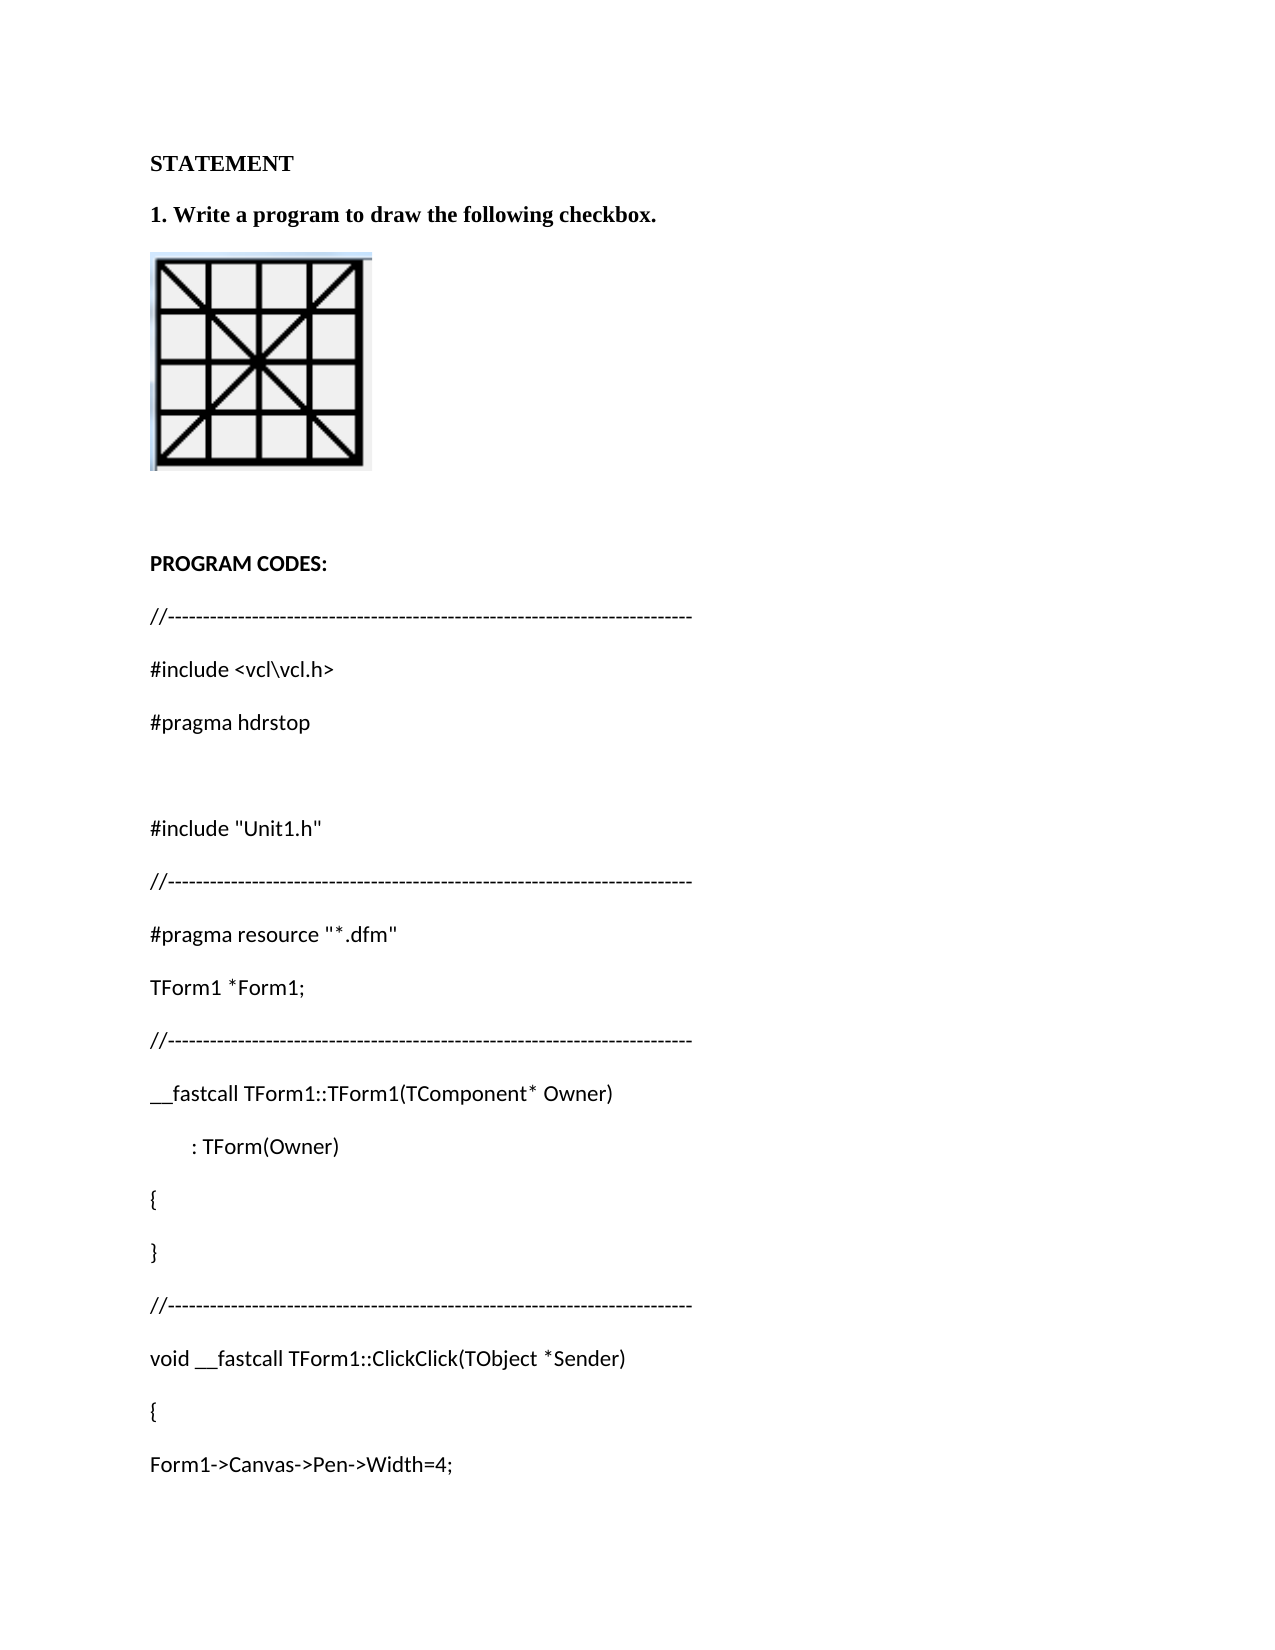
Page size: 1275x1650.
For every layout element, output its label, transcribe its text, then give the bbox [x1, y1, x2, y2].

text __fastcall TForm1::TForm1(TComponent* Owner) [150, 1079, 1125, 1107]
text { [150, 1397, 1125, 1425]
picture [150, 252, 373, 471]
text #pragma resource "*.dfm" [150, 920, 1125, 948]
text } [150, 1238, 1125, 1266]
text Form1->Canvas->Pen->Width=4; [150, 1450, 1125, 1478]
text //--------------------------------------------------------------------------- [150, 602, 1125, 630]
text #include "Unit1.h" [150, 814, 1125, 842]
text #include <vcl\vcl.h> [150, 655, 1125, 683]
text #pragma hdrstop [150, 708, 1125, 736]
text void __fastcall TForm1::ClickClick(TObject *Sender) [150, 1344, 1125, 1372]
text TForm1 *Form1; [150, 973, 1125, 1001]
text //--------------------------------------------------------------------------- [150, 1291, 1125, 1319]
text 1. Write a program to draw the following checkbox. [150, 201, 1125, 227]
text { [150, 1185, 1125, 1213]
text : TForm(Owner) [150, 1132, 1125, 1160]
text //--------------------------------------------------------------------------- [150, 1026, 1125, 1054]
text //--------------------------------------------------------------------------- [150, 867, 1125, 895]
text PROGRAM CODES: [150, 549, 1125, 577]
text STATEMENT [150, 150, 1125, 176]
